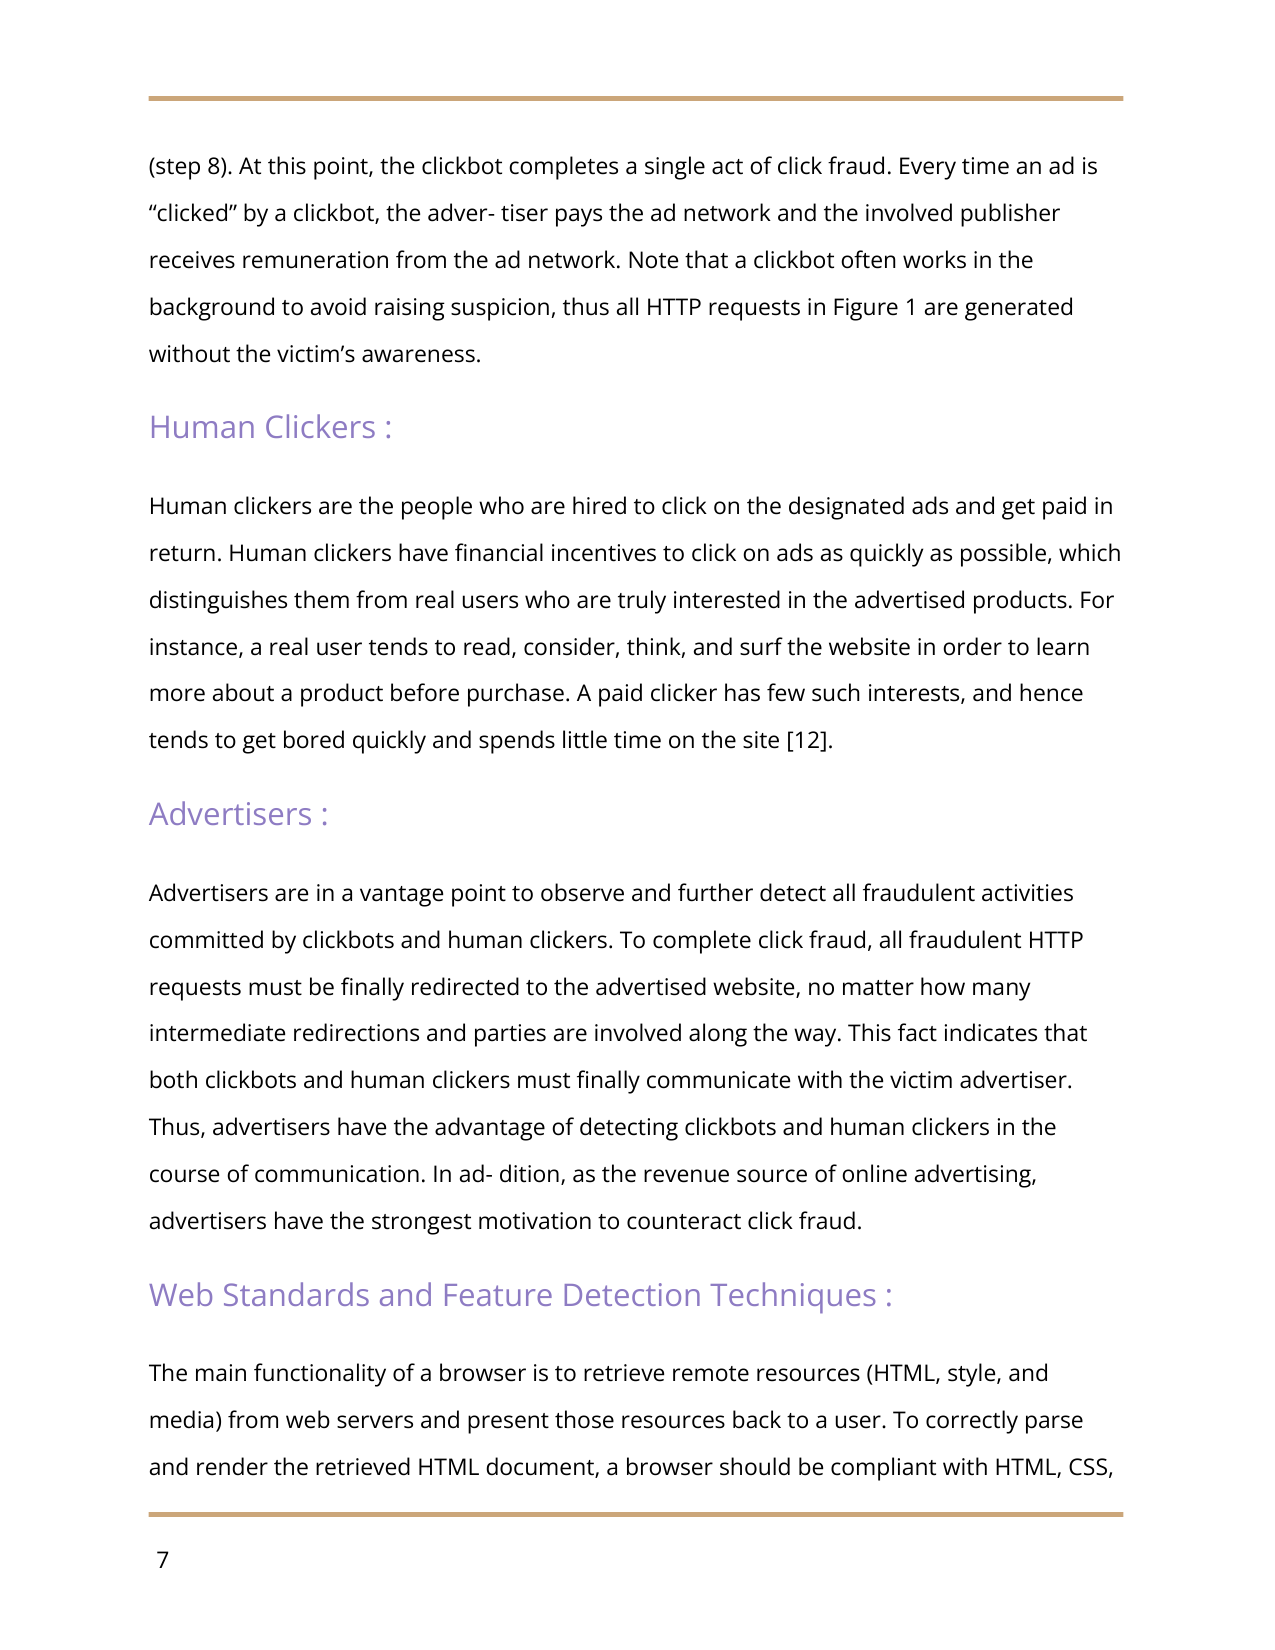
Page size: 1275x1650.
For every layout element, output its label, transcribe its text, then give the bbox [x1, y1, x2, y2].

text Advertisers : [148, 792, 1125, 834]
text Human clickers are the people who are hired to click on the designated ads and get paid in return. Human clickers have financial incentives to click on ads as quickly as possible, which distinguishes them from real users who are truly interested in the advertised products. For instance, a real user tends to read, consider, think, and surf the website in order to learn more about a product before purchase. A paid clicker has few such interests, and hence tends to get bored quickly and spends little time on the site [12]. [148, 490, 1125, 756]
picture [148, 96, 1124, 101]
text Web Standards and Feature Detection Techniques : [148, 1272, 1125, 1315]
picture [148, 1512, 1124, 1517]
text Advertisers are in a vantage point to observe and further detect all fraudulent activities committed by clickbots and human clickers. To complete click fraud, all fraudulent HTTP requests must be finally redirected to the advertised website, no matter how many intermediate redirections and parties are involved along the way. This fact indicates that both clickbots and human clickers must finally communicate with the victim advertiser. Thus, advertisers have the advantage of detecting clickbots and human clickers in the course of communication. In ad- dition, as the revenue source of online advertising, advertisers have the strongest motivation to counteract click fraud. [148, 877, 1125, 1236]
text Human Clickers : [148, 405, 1125, 448]
